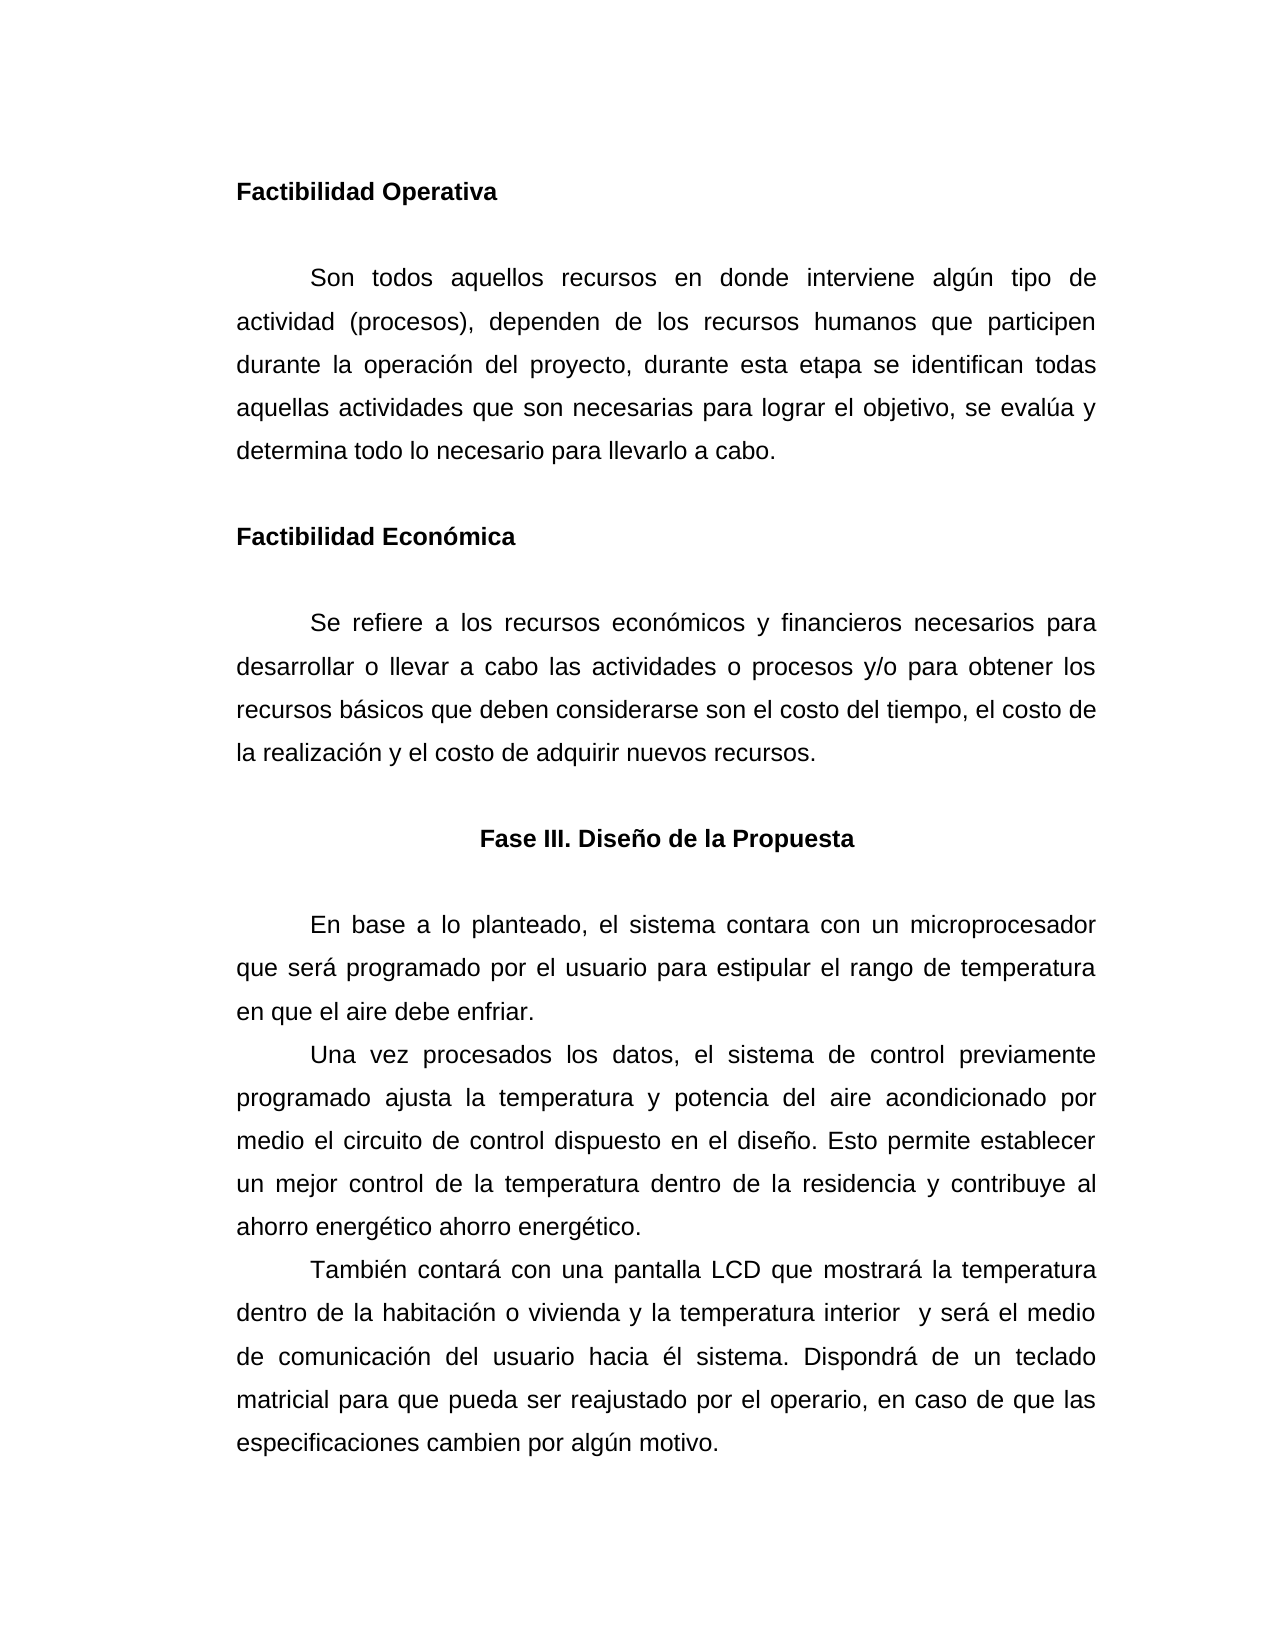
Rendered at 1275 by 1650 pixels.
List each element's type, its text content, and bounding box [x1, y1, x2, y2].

text En base a lo planteado, el sistema contara con un microprocesador que será programado por el usuario para estipular el rango de temperatura en que el aire debe enfriar. [236, 910, 1098, 1025]
text Una vez procesados los datos, el sistema de control previamente programado ajusta la temperatura y potencia del aire acondicionado por medio el circuito de control dispuesto en el diseño. Esto permite establecer un mejor control de la temperatura dentro de la residencia y contribuye al ahorro energético ahorro energético. [236, 1040, 1098, 1241]
text Factibilidad Económica [236, 522, 1098, 551]
text Fase III. Diseño de la Propuesta [236, 824, 1098, 853]
text También contará con una pantalla LCD que mostrará la temperatura dentro de la habitación o vivienda y la temperatura interior y será el medio de comunicación del usuario hacia él sistema. Dispondrá de un teclado matricial para que pueda ser reajustado por el operario, en caso de que las especificaciones cambien por algún motivo. [236, 1255, 1098, 1457]
text Son todos aquellos recursos en donde interviene algún tipo de actividad (procesos), dependen de los recursos humanos que participen durante la operación del proyecto, durante esta etapa se identifican todas aquellas actividades que son necesarias para lograr el objetivo, se evalúa y determina todo lo necesario para llevarlo a cabo. [236, 263, 1098, 465]
text Factibilidad Operativa [236, 177, 1098, 206]
text Se refiere a los recursos económicos y financieros necesarios para desarrollar o llevar a cabo las actividades o procesos y/o para obtener los recursos básicos que deben considerarse son el costo del tiempo, el costo de la realización y el costo de adquirir nuevos recursos. [236, 608, 1098, 767]
